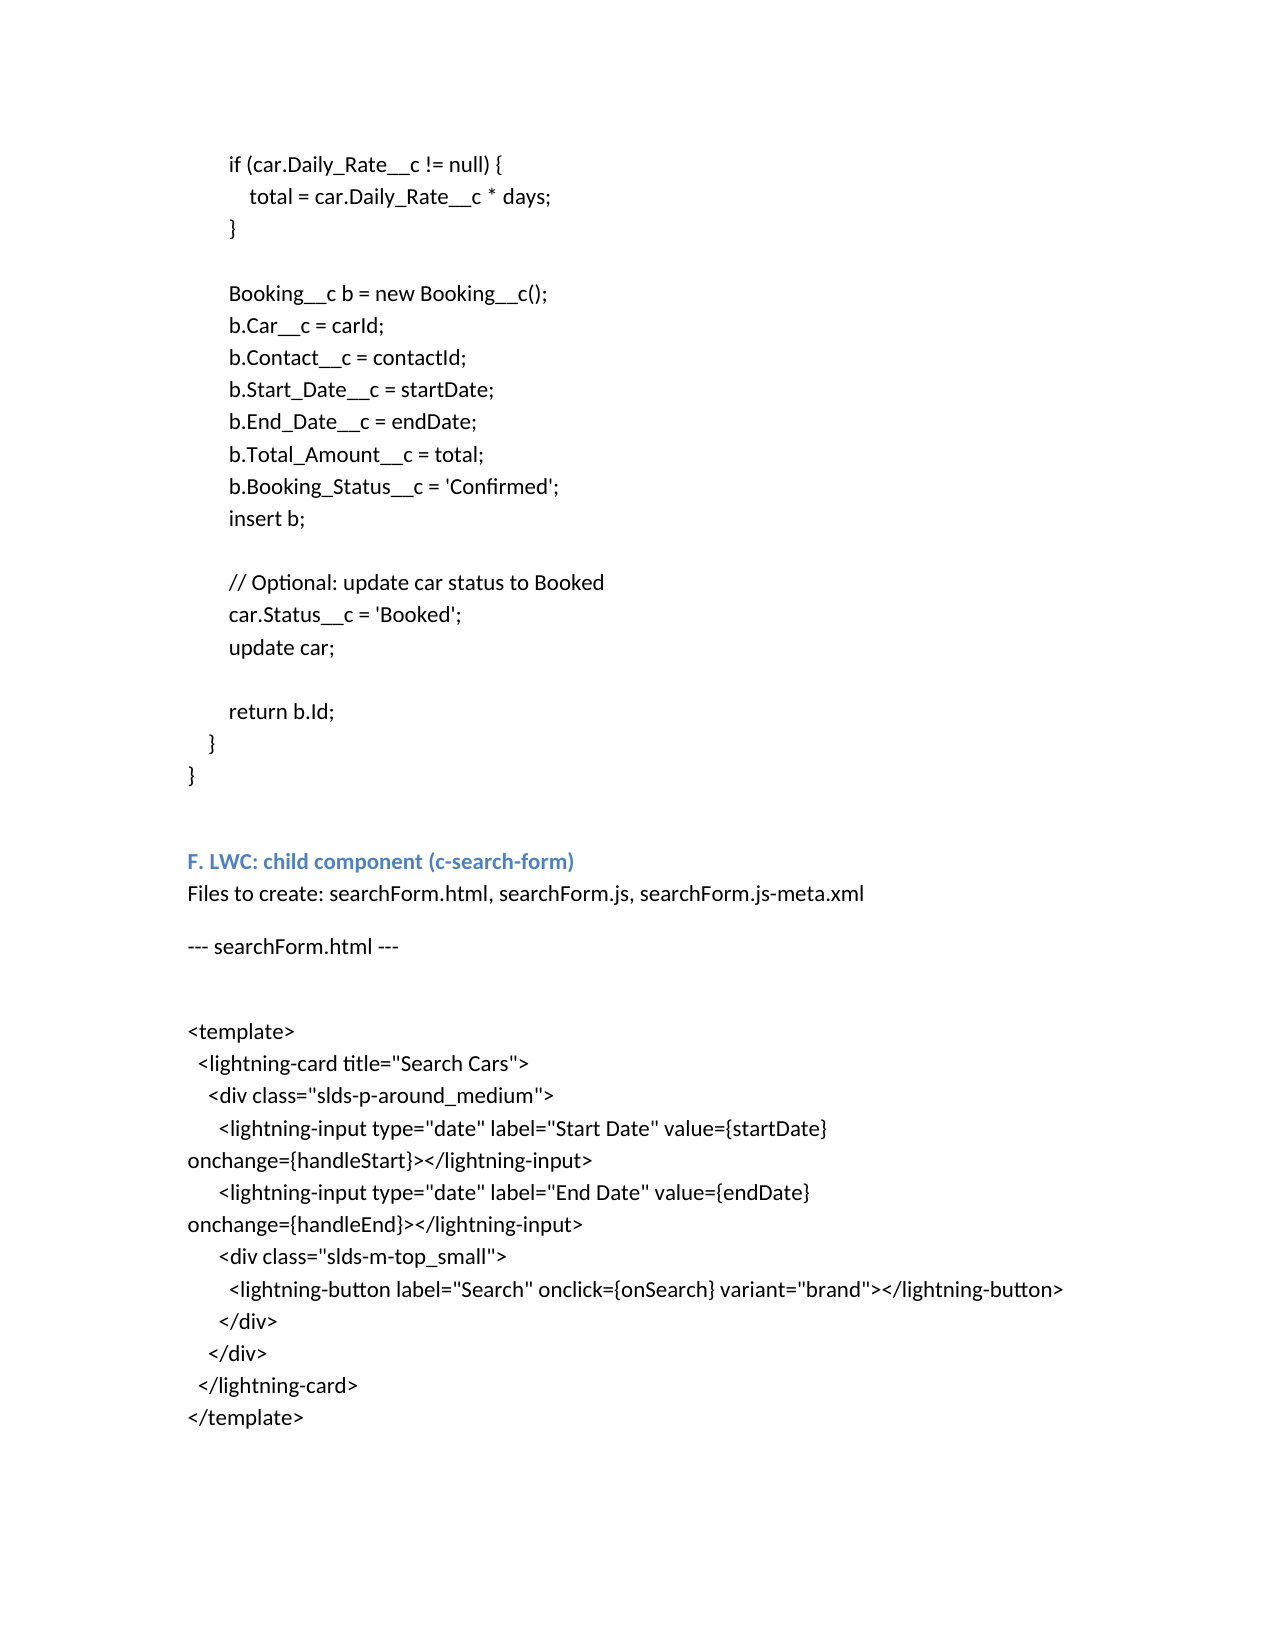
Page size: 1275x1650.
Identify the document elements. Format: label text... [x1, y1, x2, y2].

text <template> <lightning-card title="Search Cars"> <div class="slds-p-around_medium"> <lightning-input type="date" label="Start Date" value={startDate} onchange={handleStart}></lightning-input> <lightning-input type="date" label="End Date" value={endDate} onchange={handleEnd}></lightning-input> <div class="slds-m-top_small"> <lightning-button label="Search" onclick={onSearch} variant="brand"></lightning-button> </div> </div> </lightning-card> </template> [187, 985, 1087, 1464]
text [187, 150, 1087, 822]
subtitle F. LWC: child component (c-search-form) [187, 847, 1087, 875]
text --- searchForm.html --- [187, 932, 1087, 960]
text Files to create: searchForm.html, searchForm.js, searchForm.js-meta.xml [187, 879, 1087, 907]
